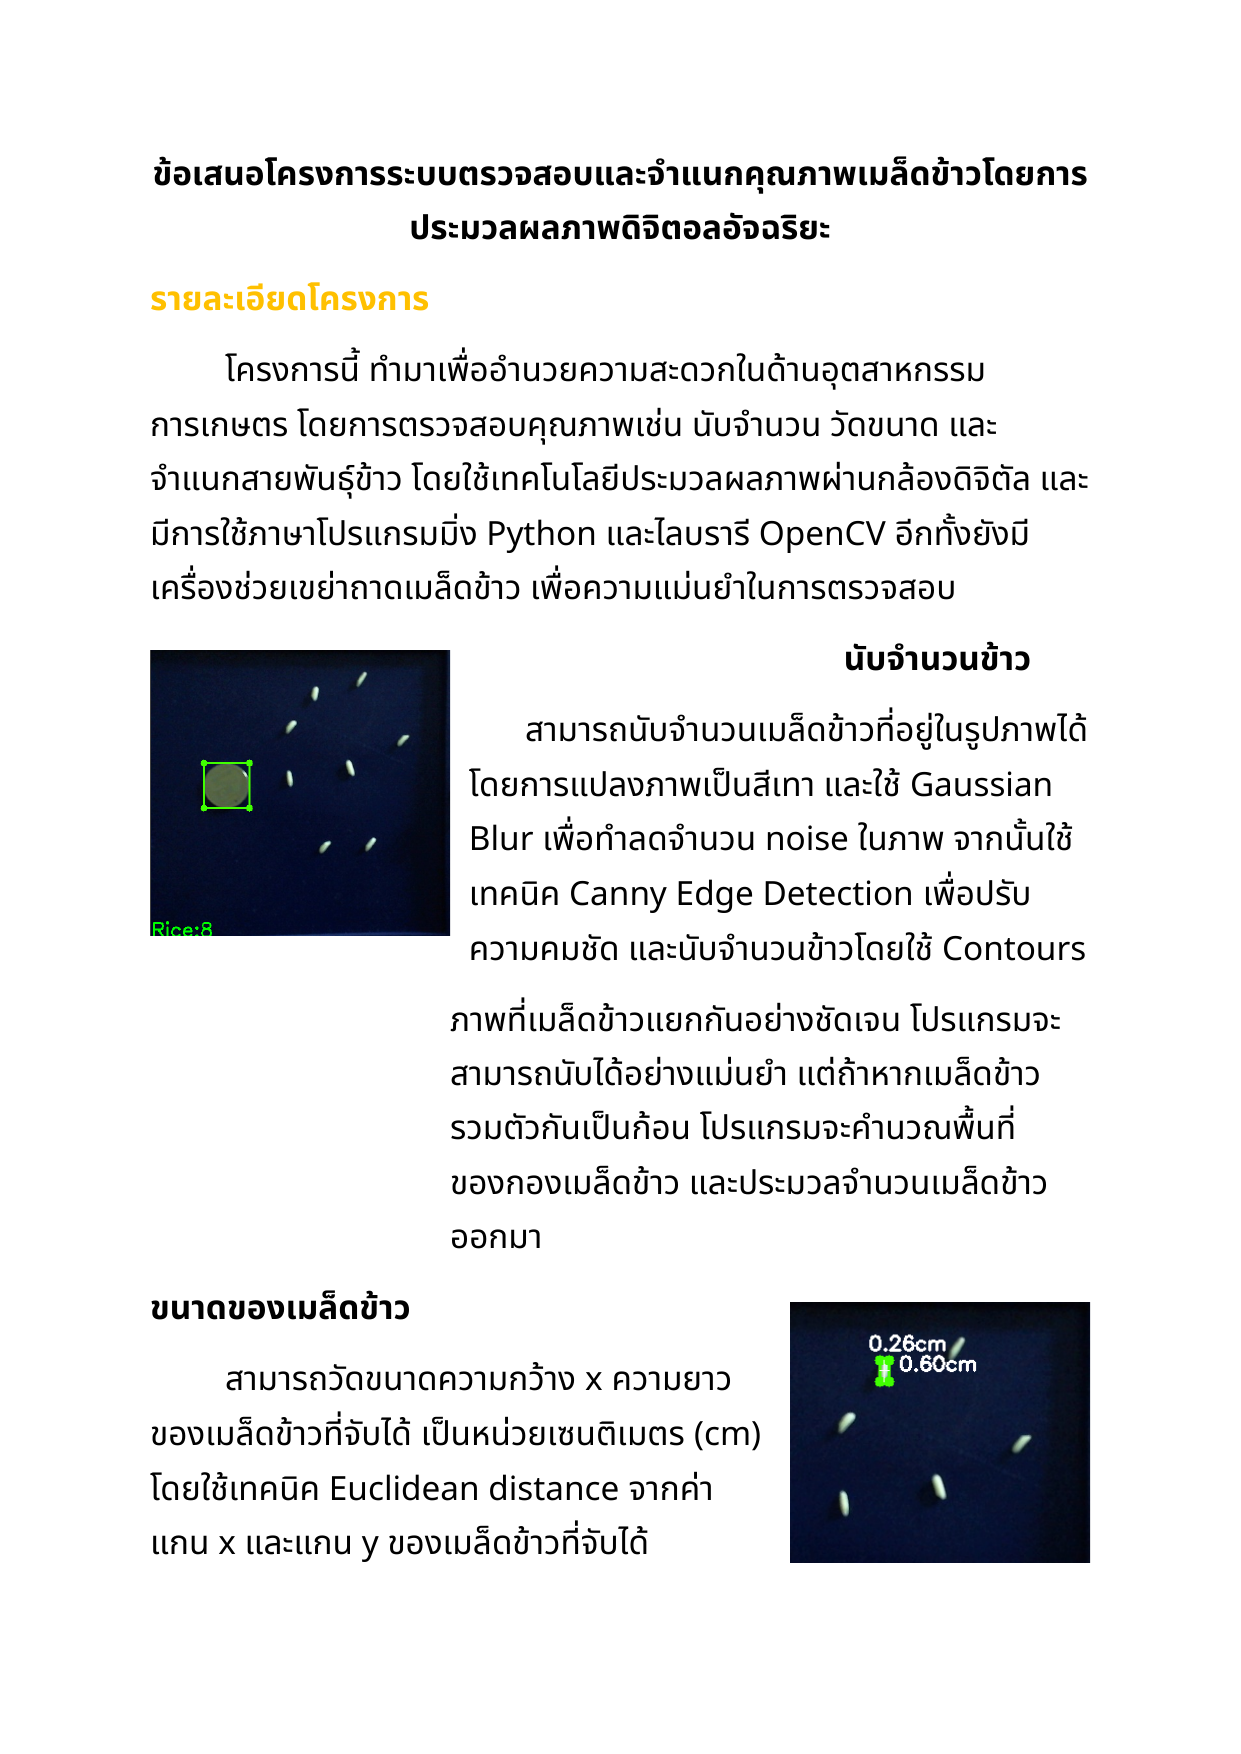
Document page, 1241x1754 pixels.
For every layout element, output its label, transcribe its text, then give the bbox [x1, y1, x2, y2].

text ภาพที่เมล็ดข้าวแยกกันอย่างชัดเจน โปรแกรมจะสามารถนับได้อย่างแม่นยำ แต่ถ้าหากเมล็ดข้าวรวมตัวกันเป็นก้อน โปรแกรมจะคำนวณพื้นที่ของกองเมล็ดข้าว และประมวลจำนวนเมล็ดข้าวออกมา [450, 996, 1090, 1263]
text ขนาดของเมล็ดข้าว [150, 1284, 1090, 1334]
text โครงการนี้ ทำมาเพื่ออำนวยความสะดวกในด้านอุตสาหกรรมการเกษตร โดยการตรวจสอบคุณภาพเช่น นับจำนวน วัดขนาด และ จำแนกสายพันธุ์ข้าว โดยใช้เทคโนโลยีประมวลผลภาพผ่านกล้องดิจิตัล และมีการใช้ภาษาโปรแกรมมิ่ง Python และไลบรารี OpenCV อีกทั้งยังมีเครื่องช่วยเขย่าถาดเมล็ดข้าว เพื่อความแม่นยำในการตรวจสอบ [150, 346, 1090, 614]
picture [150, 650, 451, 936]
picture [790, 1302, 1091, 1563]
text รายละเอียดโครงการ [150, 275, 1090, 326]
text ข้อเสนอโครงการระบบตรวจสอบและจำแนกคุณภาพเมล็ดข้าวโดยการประมวลผลภาพดิจิตอลอัจฉริยะ [150, 150, 1090, 255]
text นับจำนวนข้าว [450, 635, 1090, 686]
text สามารถวัดขนาดความกว้าง x ความยาวของเมล็ดข้าวที่จับได้ เป็นหน่วยเซนติเมตร (cm) โดยใช้เทคนิค Euclidean distance จากค่าแกน x และแกน y ของเมล็ดข้าวที่จับได้ [150, 1355, 1090, 1569]
